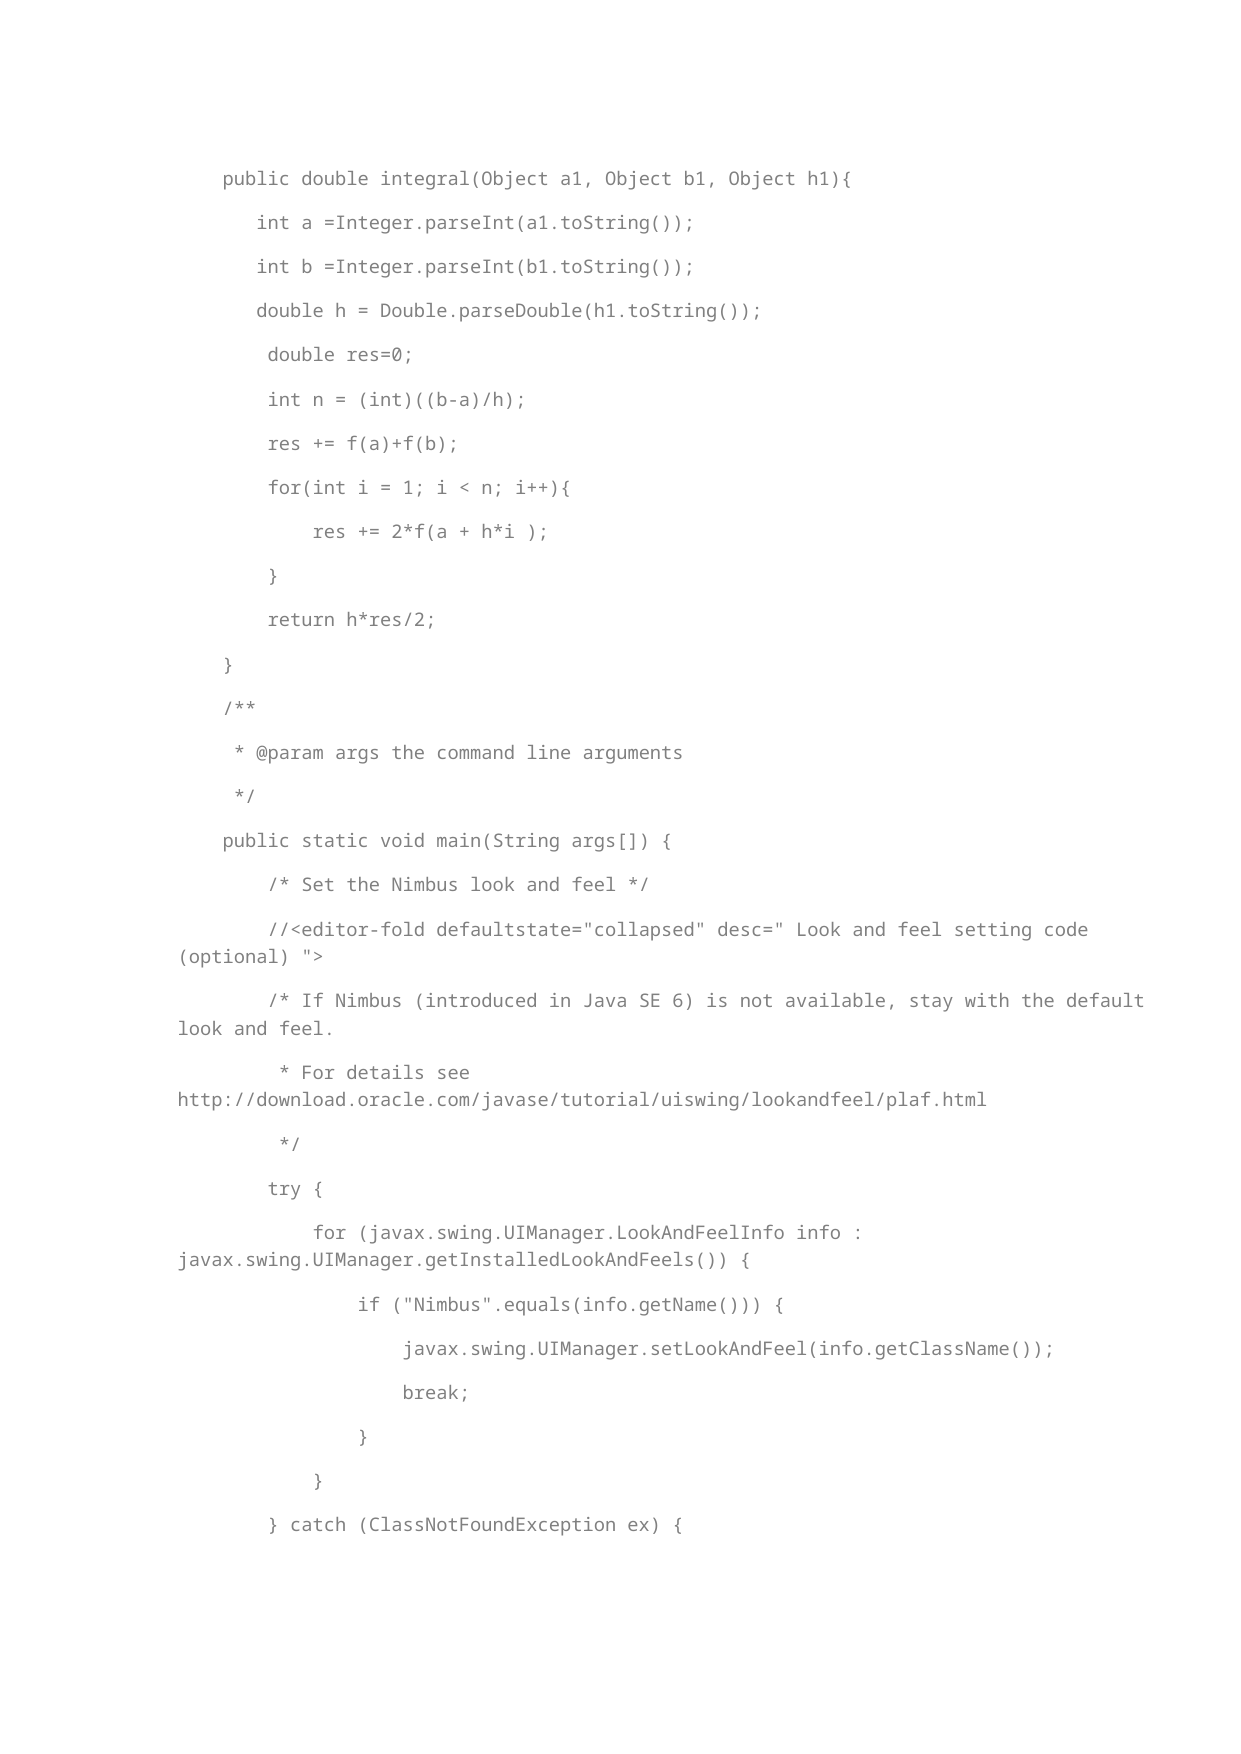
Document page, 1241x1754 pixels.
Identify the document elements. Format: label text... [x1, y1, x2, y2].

text public static void main(String args[]) { [177, 827, 1152, 853]
text return h*res/2; [177, 607, 1152, 632]
text for (javax.swing.UIManager.LookAndFeelInfo info : javax.swing.UIManager.getInstalledLookAndFeels()) { [177, 1219, 1152, 1272]
text } [177, 562, 1152, 588]
text res += f(a)+f(b); [177, 430, 1152, 456]
text * @param args the command line arguments [177, 739, 1152, 765]
text int a =Integer.parseInt(a1.toString()); [177, 209, 1152, 235]
text /* If Nimbus (introduced in Java SE 6) is not available, stay with the default look and feel. [177, 987, 1152, 1041]
text double res=0; [177, 342, 1152, 367]
text /** [177, 695, 1152, 721]
text int n = (int)((b-a)/h); [177, 386, 1152, 411]
text int b =Integer.parseInt(b1.toString()); [177, 253, 1152, 279]
text /* Set the Nimbus look and feel */ [177, 872, 1152, 897]
text } [177, 1467, 1152, 1493]
text break; [177, 1379, 1152, 1405]
text res += 2*f(a + h*i ); [177, 518, 1152, 544]
text */ [177, 783, 1152, 809]
text * For details see http://download.oracle.com/javase/tutorial/uiswing/lookandfeel/plaf.html [177, 1059, 1152, 1112]
text } [177, 651, 1152, 676]
text } [177, 1423, 1152, 1449]
text javax.swing.UIManager.setLookAndFeel(info.getClassName()); [177, 1335, 1152, 1361]
text //<editor-fold defaultstate="collapsed" desc=" Look and feel setting code (optional) "> [177, 916, 1152, 969]
text double h = Double.parseDouble(h1.toString()); [177, 297, 1152, 323]
text */ [177, 1131, 1152, 1156]
text if ("Nimbus".equals(info.getName())) { [177, 1291, 1152, 1316]
text } catch (ClassNotFoundException ex) { [177, 1512, 1152, 1537]
text public double integral(Object a1, Object b1, Object h1){ [177, 165, 1152, 191]
text try { [177, 1175, 1152, 1201]
text for(int i = 1; i < n; i++){ [177, 474, 1152, 500]
